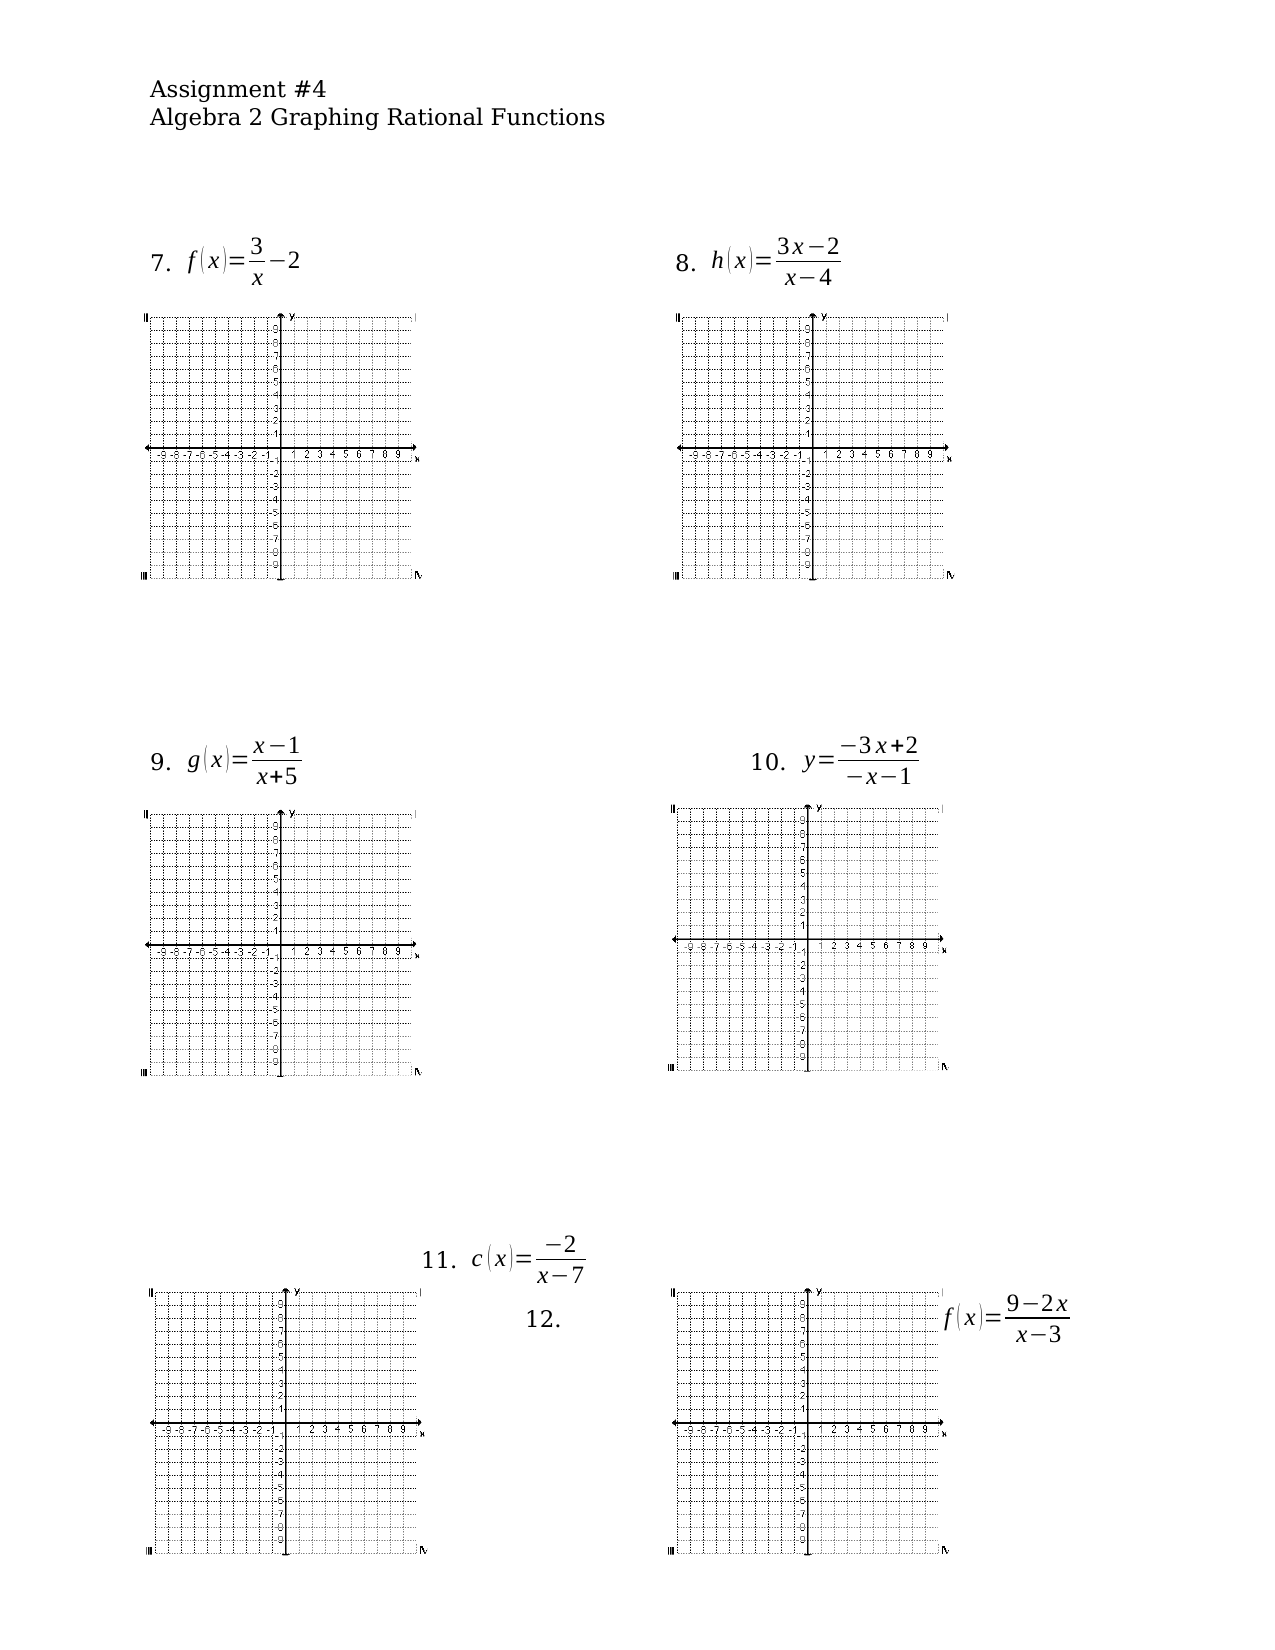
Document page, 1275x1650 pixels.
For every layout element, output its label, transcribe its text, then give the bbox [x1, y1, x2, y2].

text 11. 12. [150, 1230, 1125, 1289]
text 9. 10. [150, 731, 1125, 790]
text 7. 8. [150, 232, 1125, 291]
